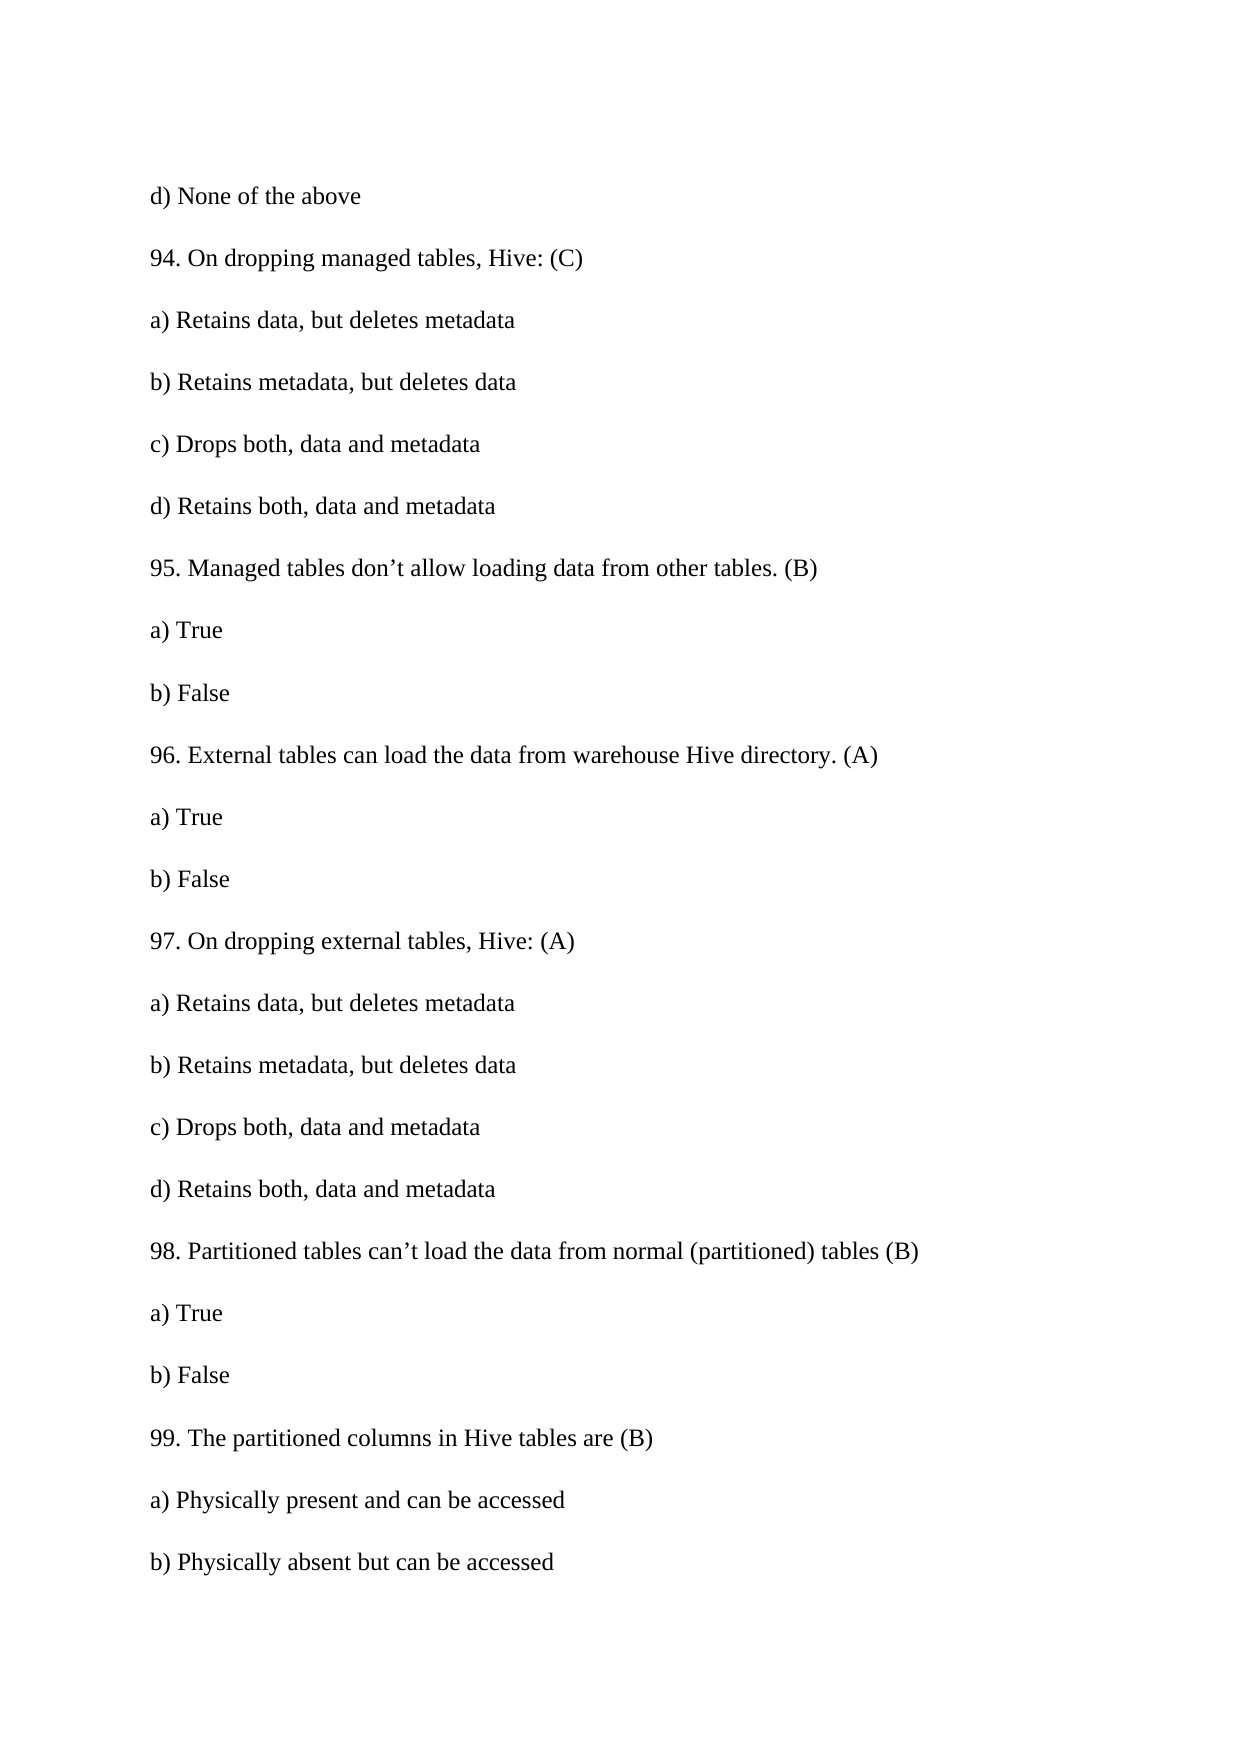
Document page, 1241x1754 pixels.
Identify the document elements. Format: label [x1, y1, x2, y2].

text [150, 150, 1090, 1576]
